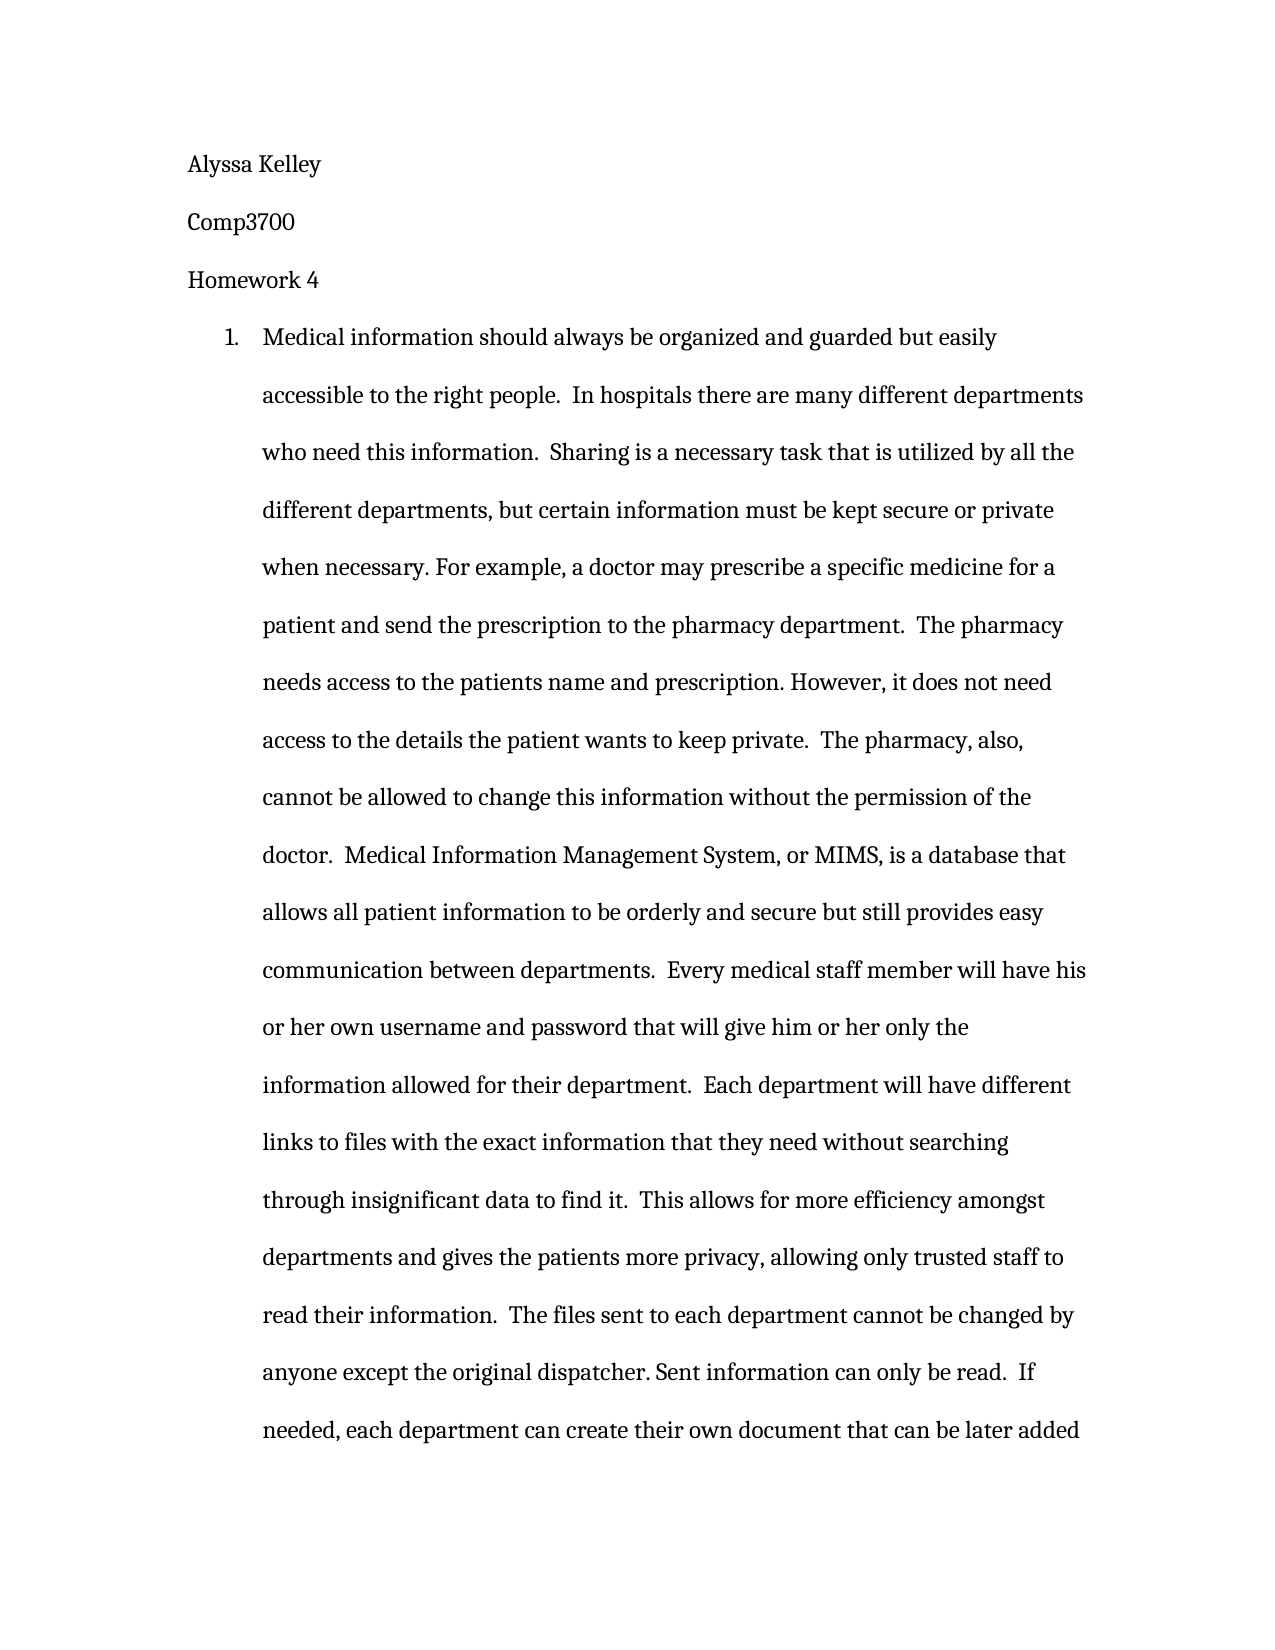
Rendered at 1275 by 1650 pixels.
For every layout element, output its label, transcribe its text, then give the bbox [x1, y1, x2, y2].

text Comp3700 [187, 208, 1087, 237]
text Homework 4 [187, 266, 1087, 294]
text Alyssa Kelley [187, 150, 1087, 179]
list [225, 323, 1087, 1444]
